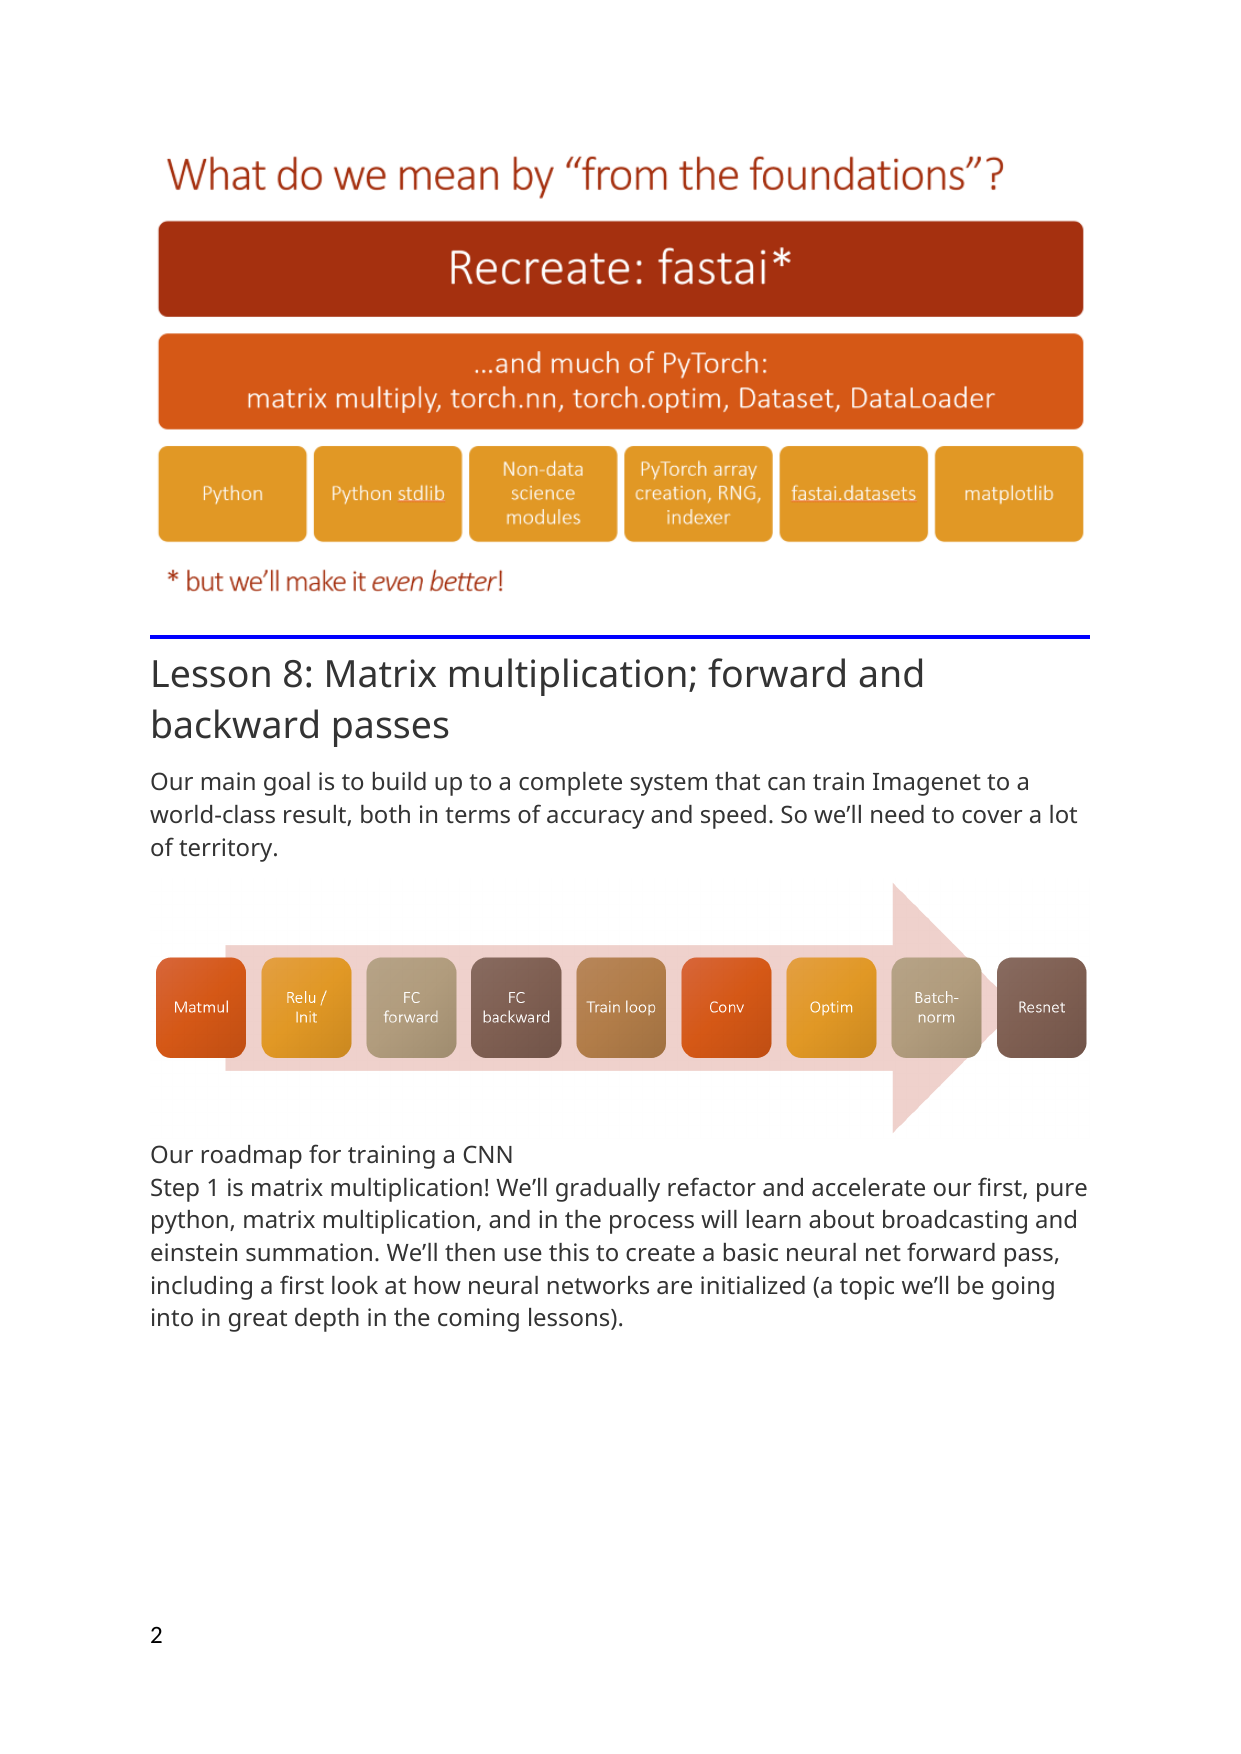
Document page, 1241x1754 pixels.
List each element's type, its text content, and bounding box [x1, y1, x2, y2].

text Lesson 8: Matrix multiplication; forward and backward passes [150, 639, 1090, 749]
picture [150, 878, 1090, 1139]
text Step 1 is matrix multiplication! We’ll gradually refactor and accelerate our first, pure python, matrix multiplication, and in the process will learn about broadcasting and einstein summation. We’ll then use this to create a basic neural net forward pass, including a first look at how neural networks are initialized (a topic we’ll be going into in great depth in the coming lessons). [150, 1171, 1090, 1334]
text Our roadmap for training a CNN [150, 1139, 1090, 1171]
text Our main goal is to build up to a complete system that can train Imagenet to a world-class result, both in terms of accuracy and speed. So we’ll need to cover a lot of territory. [150, 765, 1090, 863]
picture [150, 150, 1090, 604]
